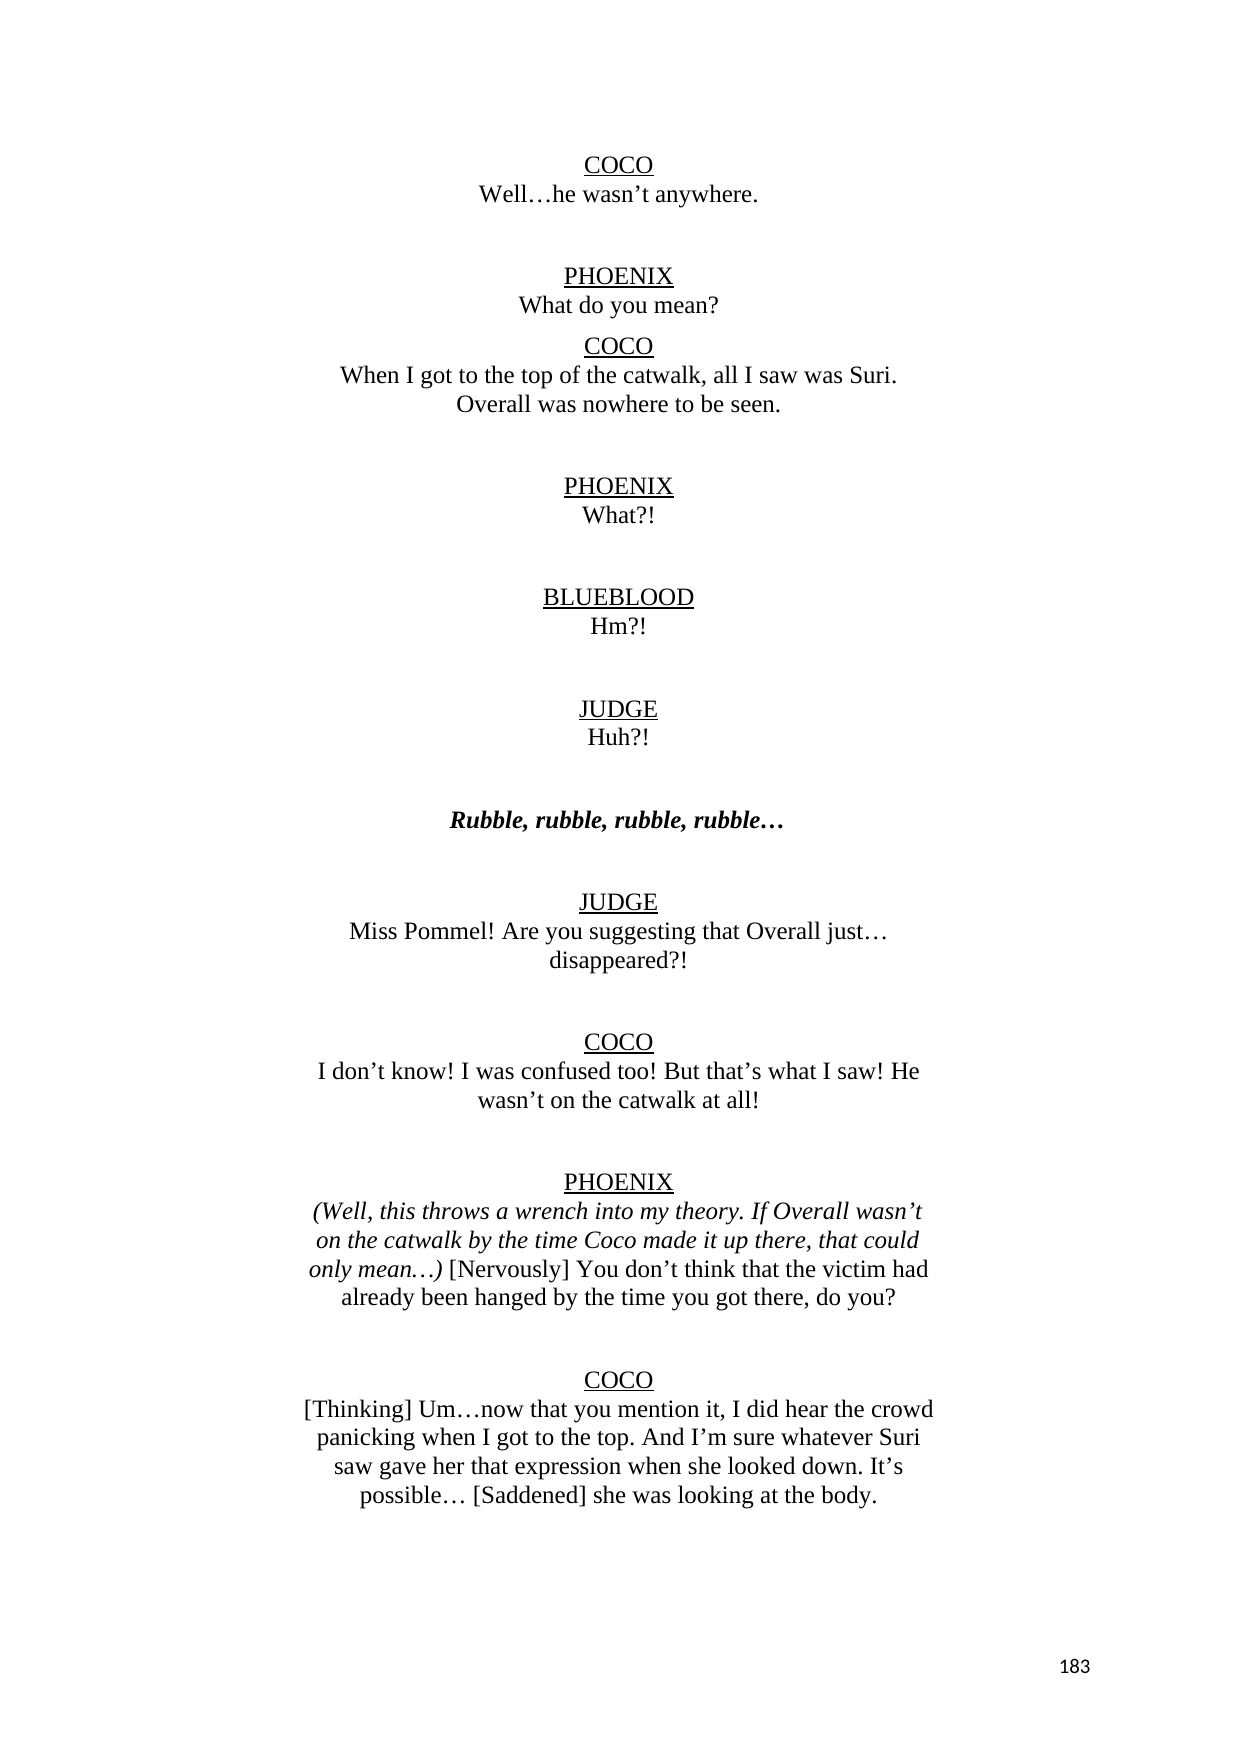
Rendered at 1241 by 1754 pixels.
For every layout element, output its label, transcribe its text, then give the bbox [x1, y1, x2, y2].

text JUDGE Miss Pommel! Are you suggesting that Overall just… disappeared?! [300, 887, 937, 974]
text BLUEBLOOD Hm?! [300, 582, 937, 640]
text PHOENIX What?! [300, 471, 937, 529]
text PHOENIX What do you mean? [300, 261, 937, 319]
text Rubble, rubble, rubble, rubble… [300, 805, 937, 834]
text COCO I don’t know! I was confused too! But that’s what I saw! He wasn’t on the catwalk at all! [300, 1027, 937, 1114]
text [300, 1365, 937, 1566]
text COCO When I got to the top of the catwalk, all I saw was Suri. Overall was nowhere to be seen. [300, 331, 937, 417]
text COCO Well…he wasn’t anywhere. [300, 150, 937, 207]
text PHOENIX (Well, this throws a wrench into my theory. If Overall wasn’t on the catwalk by the time Coco made it up there, that could only mean…) [Nervously] You don’t think that the victim had already been hanged by the time you got there, do you? [300, 1167, 937, 1311]
text JUDGE Huh?! [300, 694, 937, 751]
